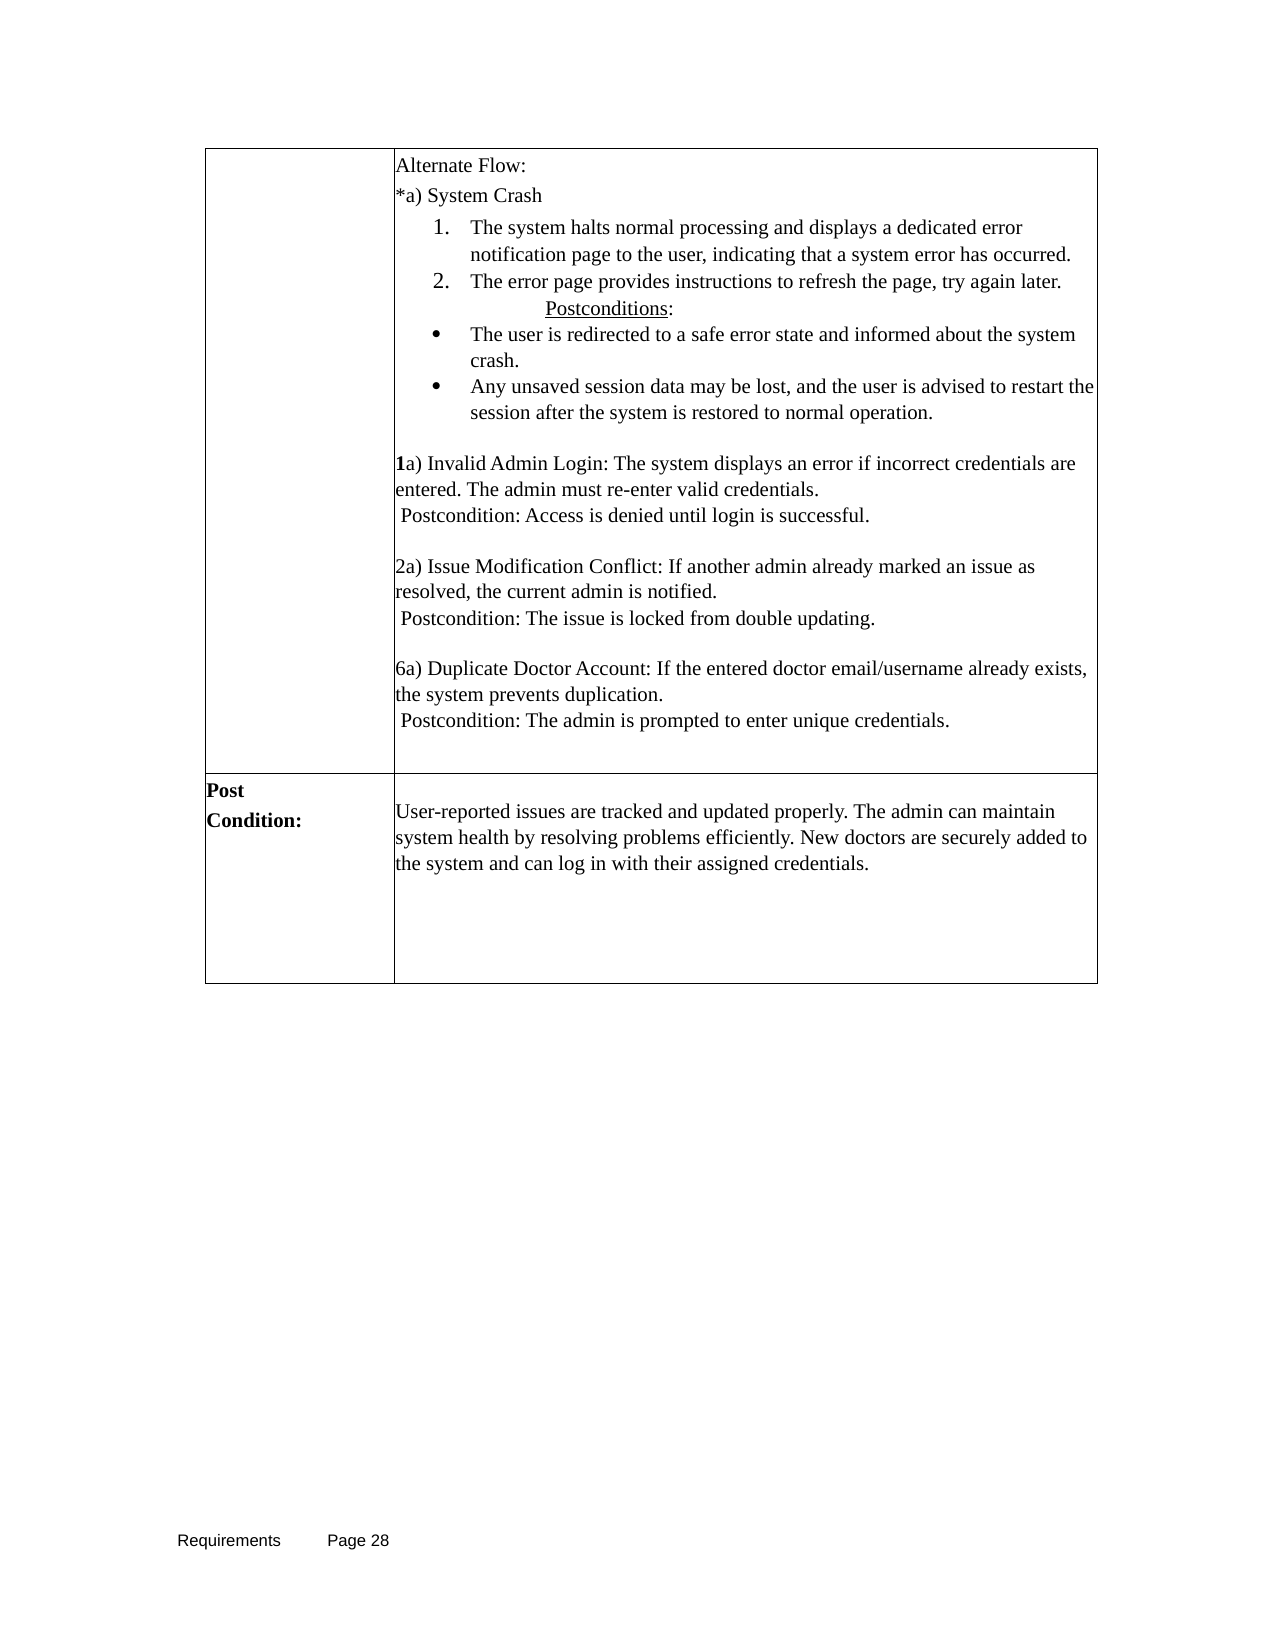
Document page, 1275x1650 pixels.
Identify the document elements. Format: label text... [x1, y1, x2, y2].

table_cell Alternate Flow: *a) System Crash The system halts normal processing and displays a dedicated error notification page to the user, indicating that a system error has occurred. The error page provides instructions to refresh the page, try again later. Postconditions: The user is redirected to a safe error state and informed about the system crash. Any unsaved session data may be lost, and the user is advised to restart the session after the system is restored to normal operation. 1a) Invalid Admin Login: The system displays an error if incorrect credentials are entered. The admin must re-enter valid credentials. Postcondition: Access is denied until login is successful. 2a) Issue Modification Conflict: If another admin already marked an issue as resolved, the current admin is notified. Postcondition: The issue is locked from double updating. 6a) Duplicate Doctor Account: If the entered doctor email/username already exists, the system prevents duplication. Postcondition: The admin is prompted to enter unique credentials. [395, 149, 1097, 773]
table_cell User-reported issues are tracked and updated properly. The admin can maintain system health by resolving problems efficiently. New doctors are securely added to the system and can log in with their assigned credentials. [395, 774, 1097, 983]
table_cell [206, 149, 394, 773]
table_cell Post Condition: [206, 774, 394, 983]
